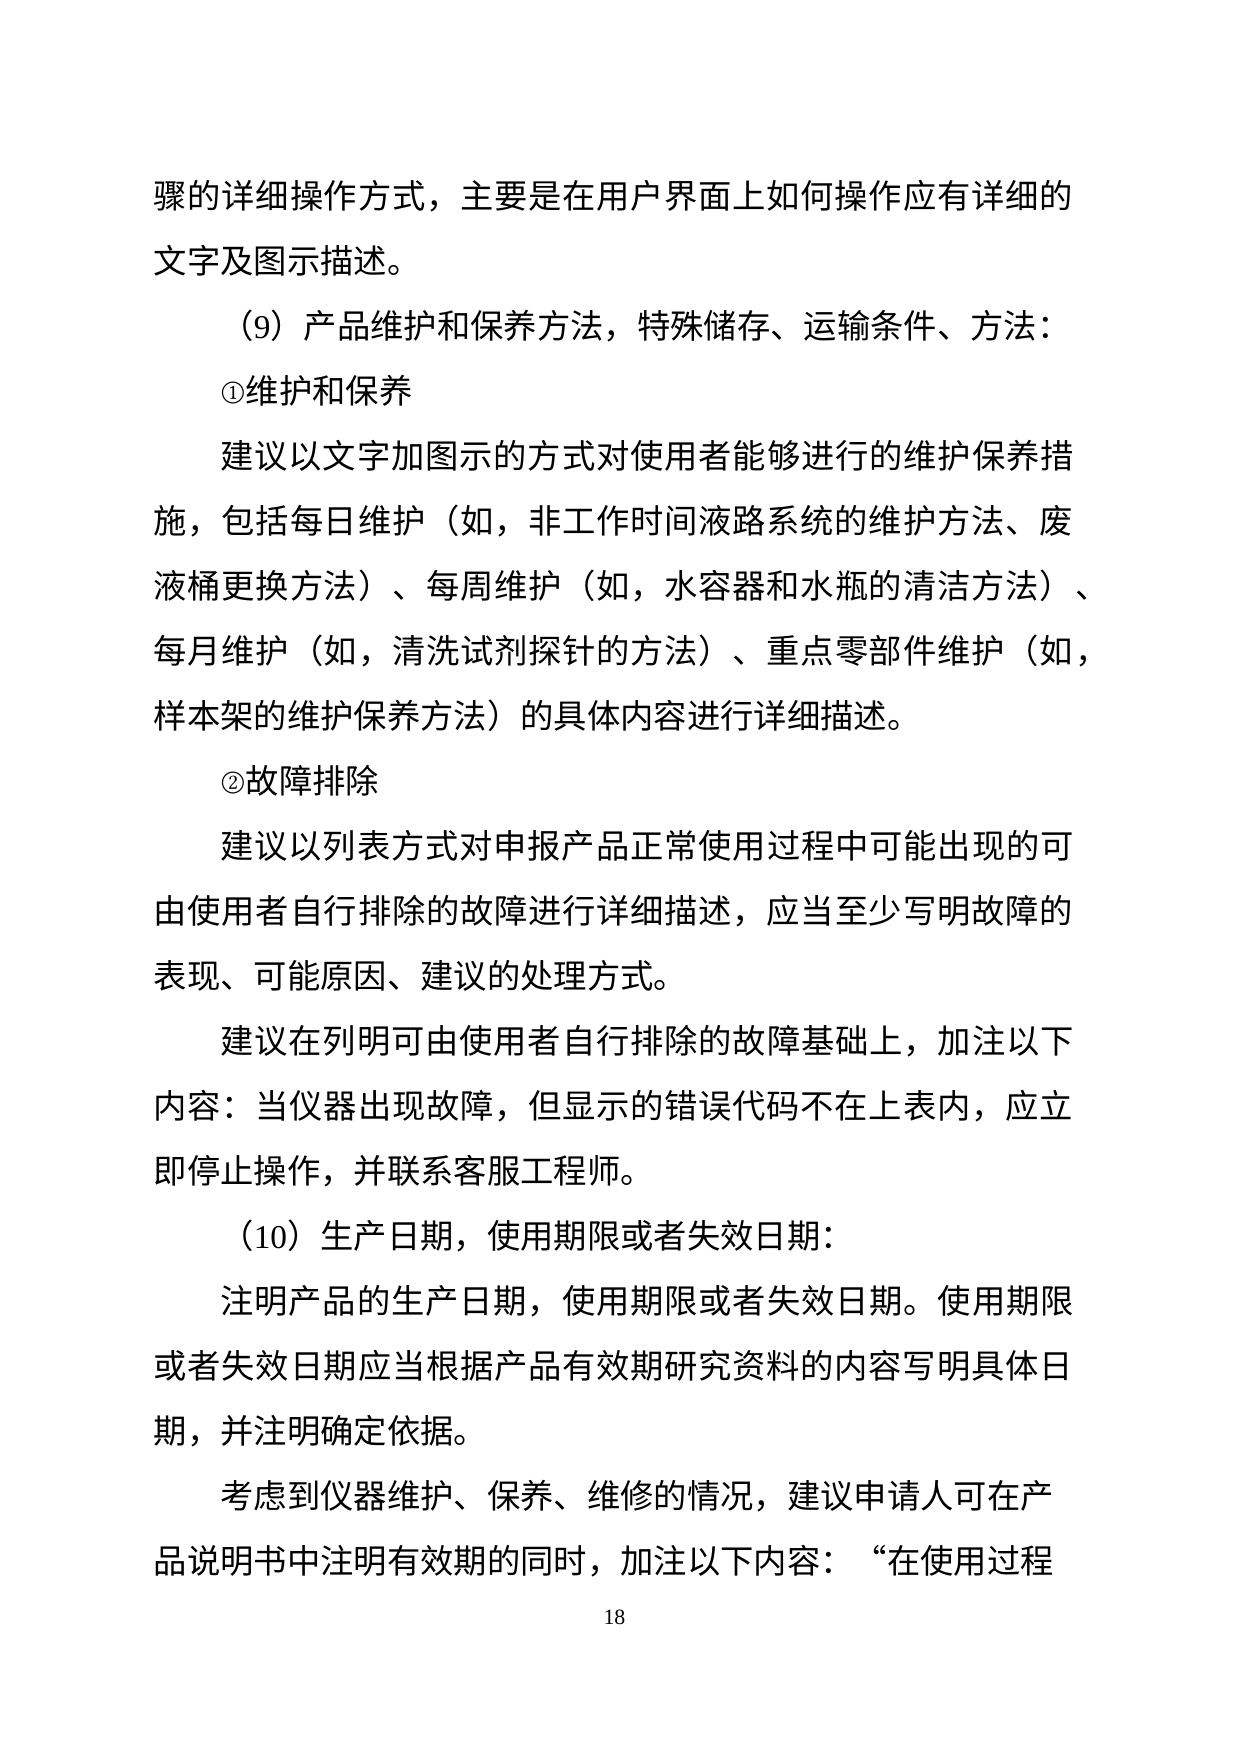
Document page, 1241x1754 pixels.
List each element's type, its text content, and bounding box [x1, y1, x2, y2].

text 建议在列明可由使用者自行排除的故障基础上，加注以下内容：当仪器出现故障，但显示的错误代码不在上表内，应立即停止操作，并联系客服工程师。 [153, 1007, 1075, 1202]
text 注明产品的生产日期，使用期限或者失效日期。使用期限或者失效日期应当根据产品有效期研究资料的内容写明具体日期，并注明确定依据。 [153, 1267, 1075, 1462]
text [153, 162, 1075, 292]
text （9）产品维护和保养方法，特殊储存、运输条件、方法： [153, 292, 1075, 357]
text 建议以文字加图示的方式对使用者能够进行的维护保养措施，包括每日维护（如，非工作时间液路系统的维护方法、废液桶更换方法）、每周维护（如，水容器和水瓶的清洁方法）、每月维护（如，清洗试剂探针的方法）、重点零部件维护（如，样本架的维护保养方法）的具体内容进行详细描述。 [153, 422, 1075, 747]
text 建议以列表方式对申报产品正常使用过程中可能出现的可由使用者自行排除的故障进行详细描述，应当至少写明故障的表现、可能原因、建议的处理方式。 [153, 812, 1075, 1007]
text ①维护和保养 [153, 357, 1075, 422]
text （10）生产日期，使用期限或者失效日期： [153, 1202, 1075, 1267]
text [153, 1462, 1075, 1592]
text ②故障排除 [153, 747, 1075, 812]
